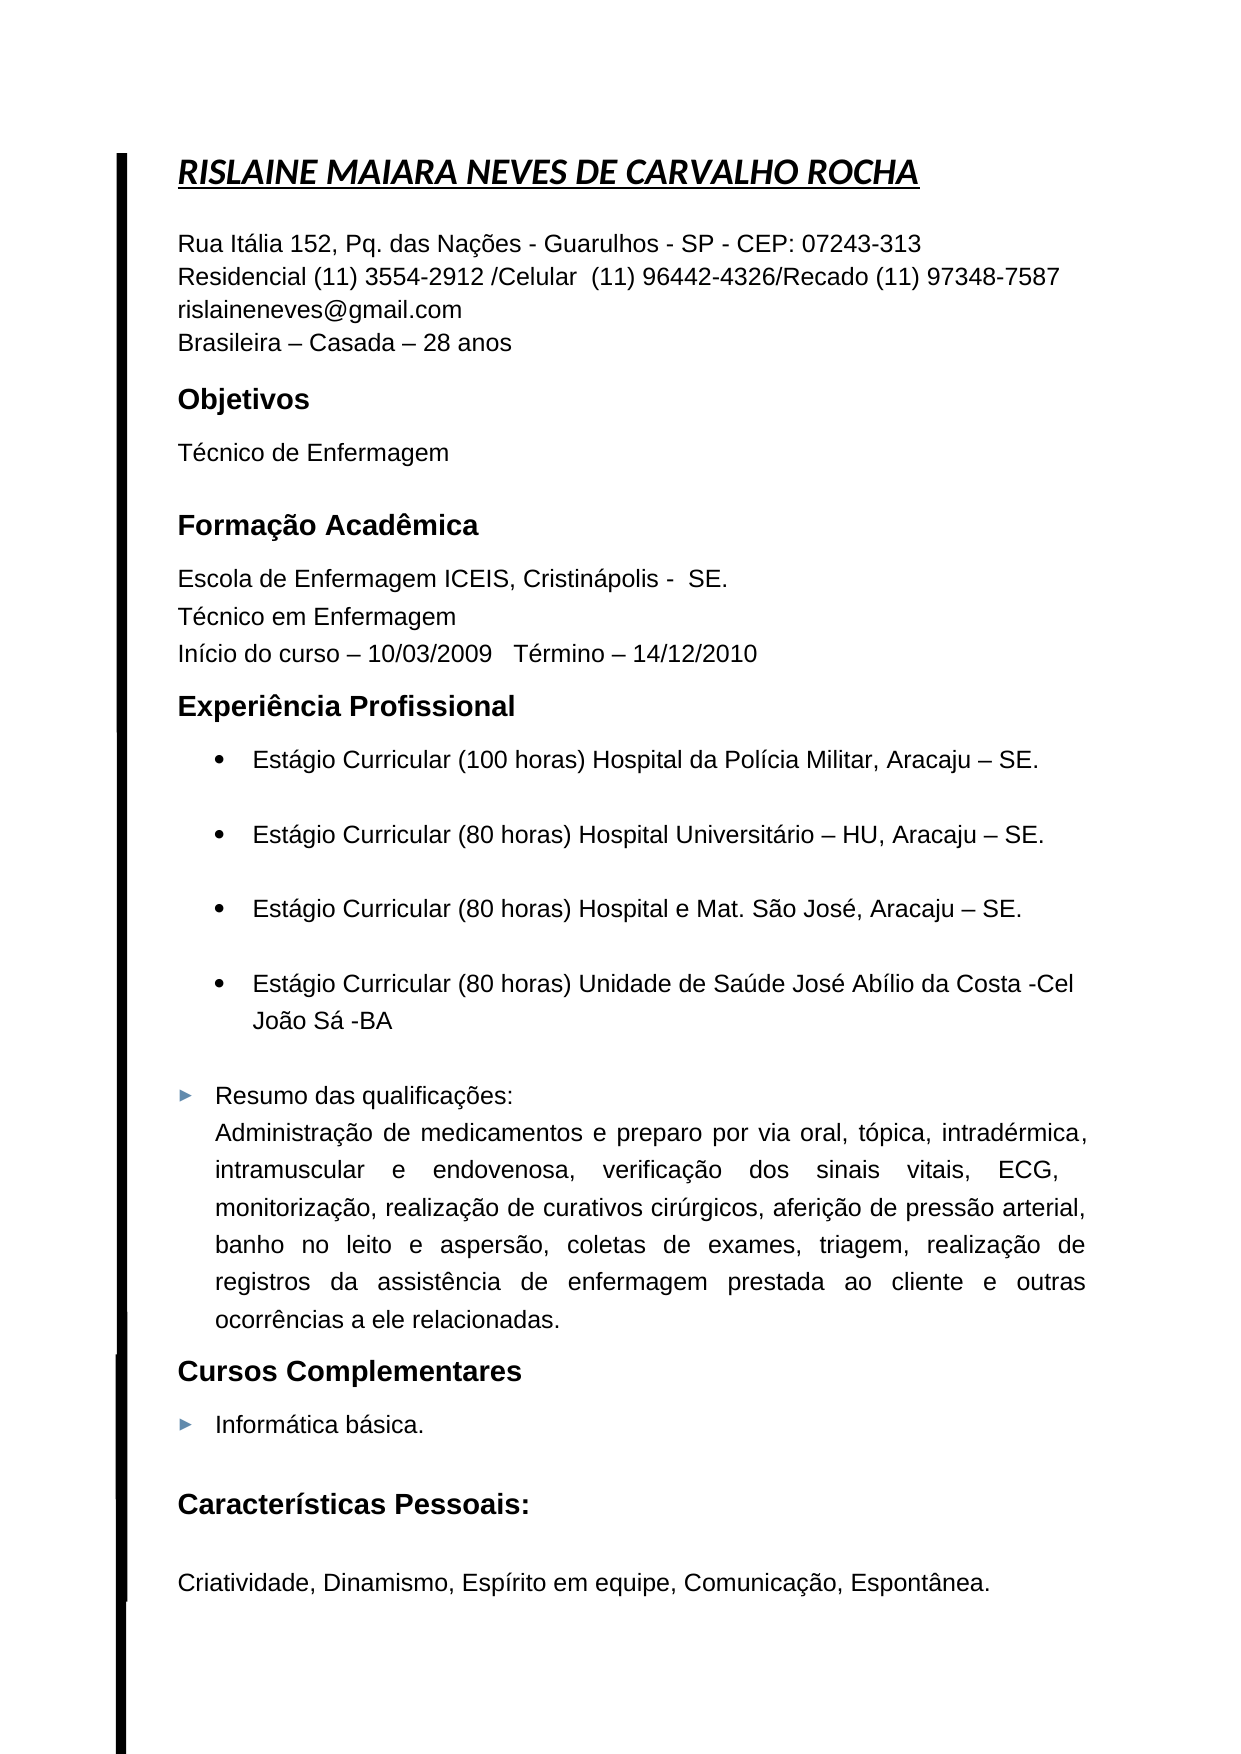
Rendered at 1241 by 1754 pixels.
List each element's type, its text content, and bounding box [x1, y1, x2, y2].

list Escola de Enfermagem ICEIS, Cristinápolis - SE. [177, 564, 1087, 593]
list Estágio Curricular (100 horas) Hospital da Polícia Militar, Aracaju – SE. [215, 745, 1087, 774]
text Objetivos [177, 382, 1087, 415]
list Informática básica. [177, 1410, 1087, 1439]
text RISLAINE MAIARA NEVES DE CARVALHO ROCHA [177, 148, 1087, 193]
text Técnico de Enfermagem [177, 438, 1087, 467]
list Características Pessoais: [177, 1448, 1087, 1520]
list Resumo das qualificações: [177, 1081, 1087, 1109]
list Estágio Curricular (80 horas) Hospital Universitário – HU, Aracaju – SE. [215, 820, 1087, 848]
list Técnico em Enfermagem Início do curso – 10/03/2009 Término – 14/12/2010 [177, 602, 1087, 668]
text Cursos Complementares [177, 1354, 1087, 1388]
list Estágio Curricular (80 horas) Hospital e Mat. São José, Aracaju – SE. [215, 894, 1087, 960]
list Administração de medicamentos e preparo por via oral, tópica, intradérmica, intramuscular e endovenosa, verificação dos sinais vitais, ECG, monitorização, realização de curativos cirúrgicos, aferição de pressão arterial, banho no leito e aspersão, coletas de exames, triagem, realização de registros da assistência de enfermagem prestada ao cliente e outras ocorrências a ele relacionadas. [215, 1118, 1087, 1333]
text Formação Acadêmica [177, 508, 1087, 542]
list Criatividade, Dinamismo, Espírito em equipe, Comunicação, Espontânea. [177, 1567, 1087, 1596]
list Estágio Curricular (80 horas) Unidade de Saúde José Abílio da Costa -Cel João Sá -BA [215, 969, 1087, 1035]
text Experiência Profissional [177, 689, 1087, 722]
text Rua Itália 152, Pq. das Nações - Guarulhos - SP - CEP: 07243-313 Residencial (11) 3554-2912 /Celular (11) 96442-4326/Recado (11) 97348-7587 rislaineneves@gmail.com Brasileira – Casada – 28 anos [177, 229, 1087, 357]
